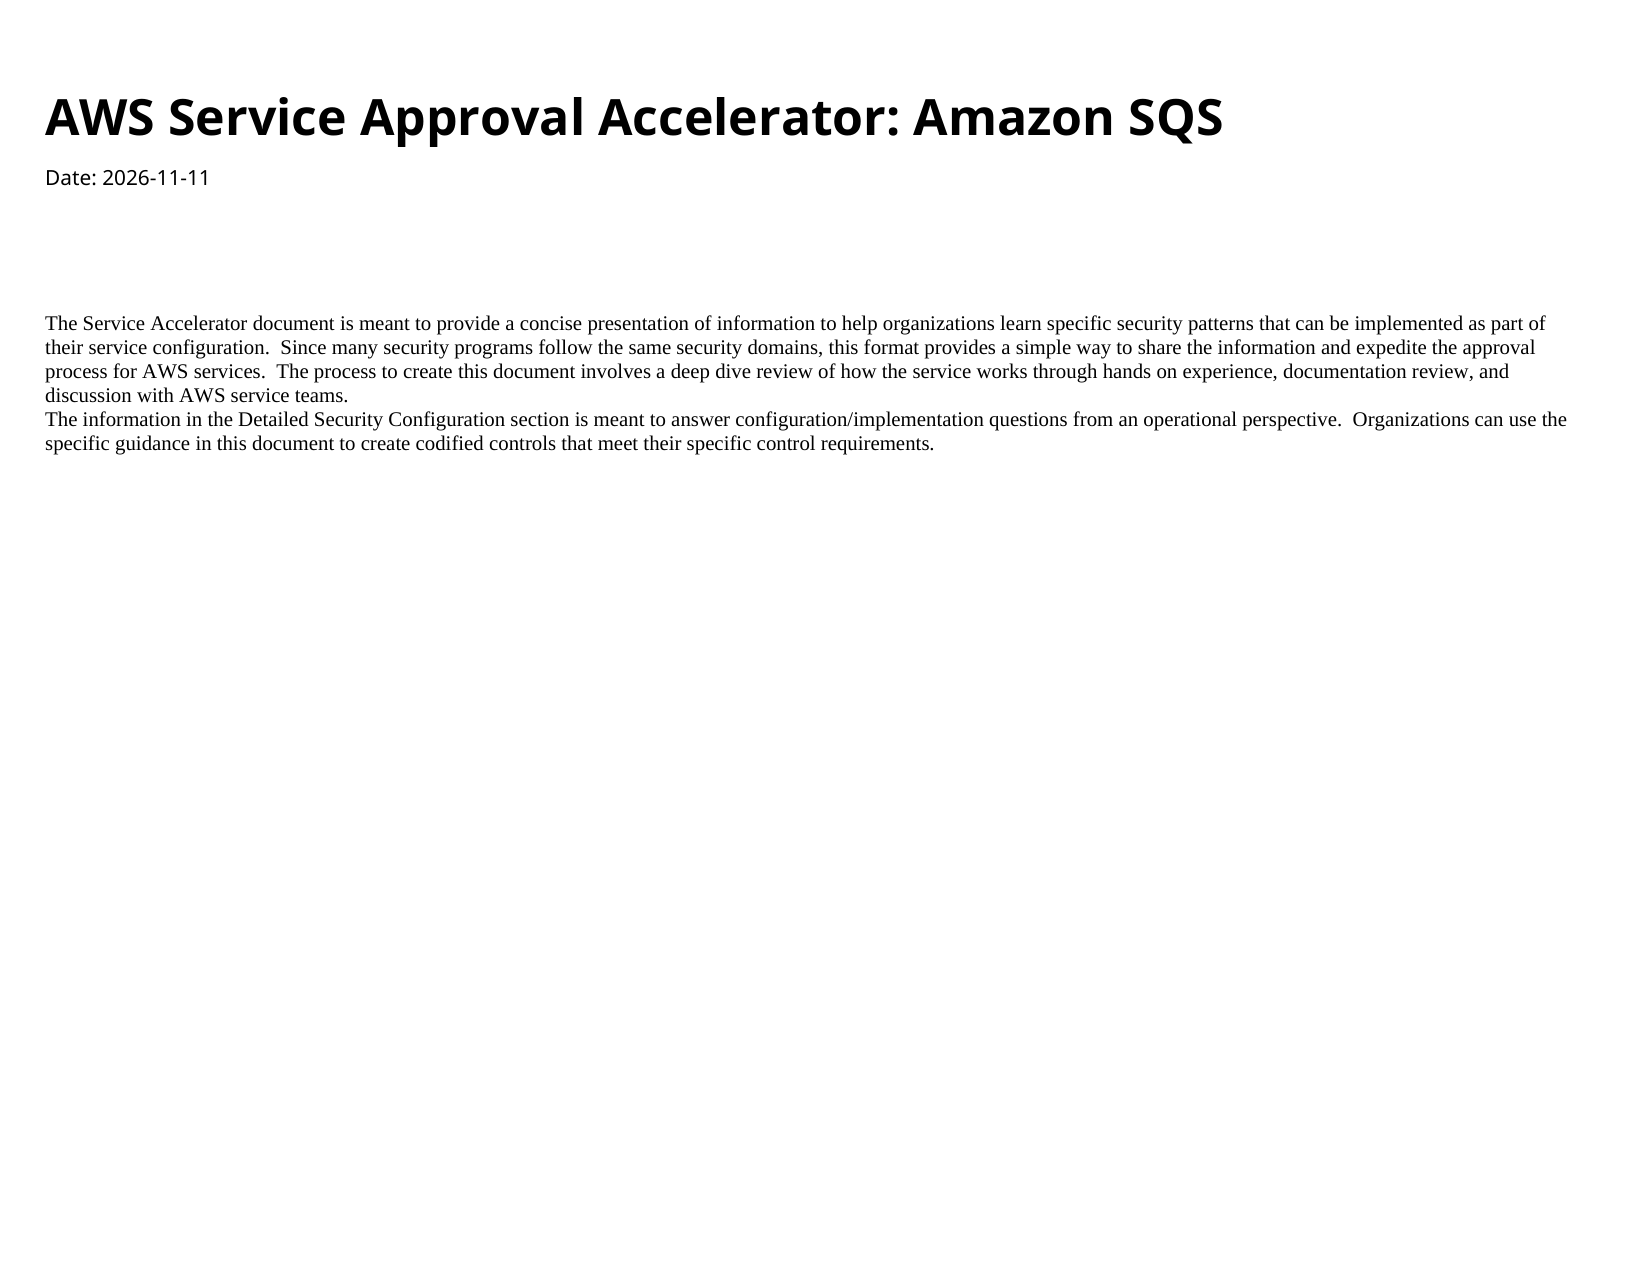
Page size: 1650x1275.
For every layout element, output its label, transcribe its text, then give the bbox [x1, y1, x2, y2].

title AWS Service Approval Accelerator: Amazon SQS [45, 82, 1575, 151]
text Date: 2019-07-23 [45, 163, 1575, 191]
text The Service Accelerator document is meant to provide a concise presentation of information to help organizations learn specific security patterns that can be implemented as part of their service configuration. Since many security programs follow the same security domains, this format provides a simple way to share the information and expedite the approval process for AWS services. The process to create this document involves a deep dive review of how the service works through hands on experience, documentation review, and discussion with AWS service teams. [45, 311, 1575, 407]
text The information in the Detailed Security Configuration section is meant to answer configuration/implementation questions from an operational perspective. Organizations can use the specific guidance in this document to create codified controls that meet their specific control requirements. [45, 407, 1575, 455]
